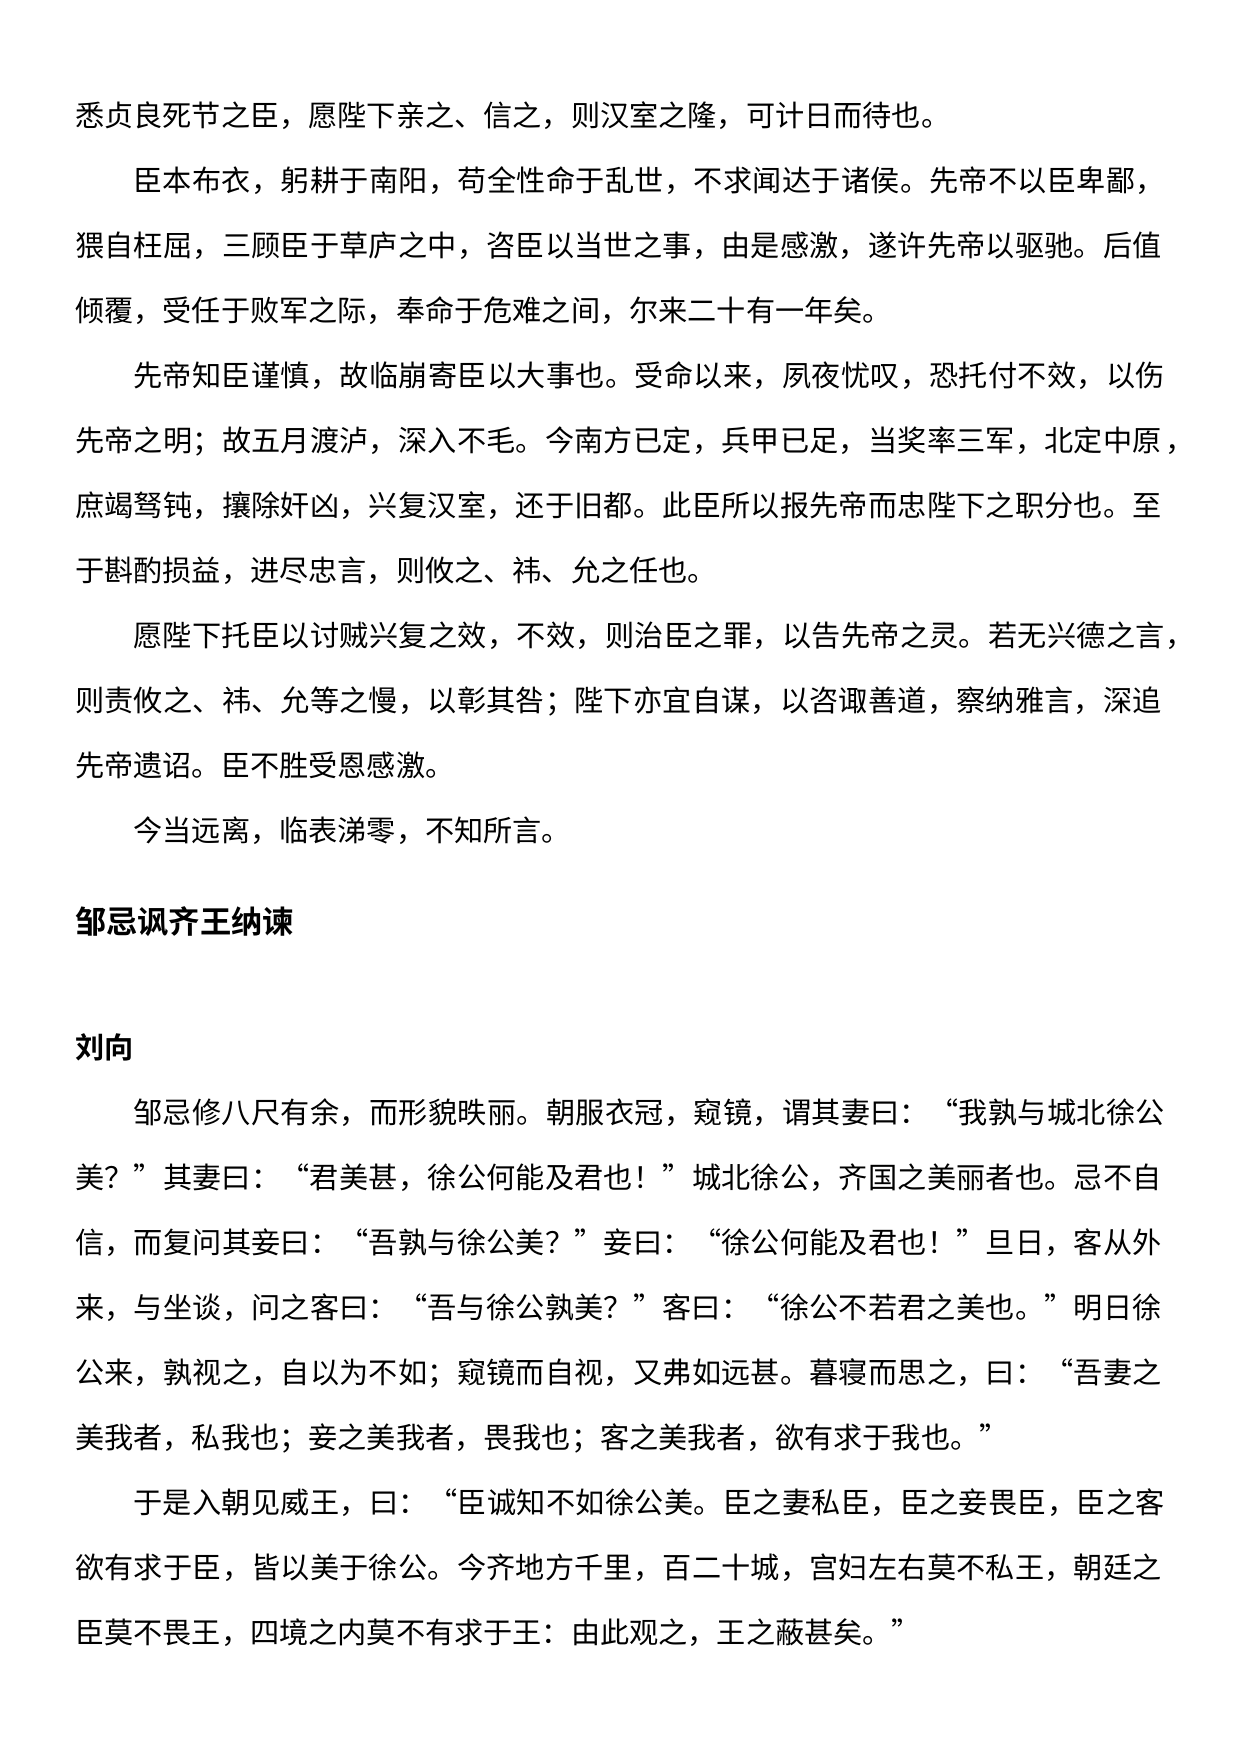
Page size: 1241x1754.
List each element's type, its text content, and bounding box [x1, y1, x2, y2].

text 先帝知臣谨慎，故临崩寄臣以大事也。受命以来，夙夜忧叹，恐托付不效，以伤先帝之明；故五月渡泸，深入不毛。今南方已定，兵甲已足，当奖率三军，北定中原，庶竭驽钝，攘除奸凶，兴复汉室，还于旧都。此臣所以报先帝而忠陛下之职分也。至于斟酌损益，进尽忠言，则攸之、祎、允之任也。 [75, 341, 1165, 601]
text 刘向 [75, 1013, 1165, 1078]
text 臣本布衣，躬耕于南阳，苟全性命于乱世，不求闻达于诸侯。先帝不以臣卑鄙，猥自枉屈，三顾臣于草庐之中，咨臣以当世之事，由是感激，遂许先帝以驱驰。后值倾覆，受任于败军之际，奉命于危难之间，尔来二十有一年矣。 [75, 146, 1165, 341]
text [75, 81, 1165, 146]
text 今当远离，临表涕零，不知所言。 [75, 796, 1165, 861]
text 于是入朝见威王，曰：“臣诚知不如徐公美。臣之妻私臣，臣之妾畏臣，臣之客欲有求于臣，皆以美于徐公。今齐地方千里，百二十城，宫妇左右莫不私王，朝廷之臣莫不畏王，四境之内莫不有求于王：由此观之，王之蔽甚矣。” [75, 1468, 1165, 1663]
text 邹忌讽齐王纳谏 [75, 888, 1165, 953]
text 邹忌修八尺有余，而形貌昳丽。朝服衣冠，窥镜，谓其妻曰：“我孰与城北徐公美？”其妻曰：“君美甚，徐公何能及君也！”城北徐公，齐国之美丽者也。忌不自信，而复问其妾曰：“吾孰与徐公美？”妾曰：“徐公何能及君也！”旦日，客从外来，与坐谈，问之客曰：“吾与徐公孰美？”客曰：“徐公不若君之美也。”明日徐公来，孰视之，自以为不如；窥镜而自视，又弗如远甚。暮寝而思之，曰：“吾妻之美我者，私我也；妾之美我者，畏我也；客之美我者，欲有求于我也。” [75, 1078, 1165, 1468]
text 愿陛下托臣以讨贼兴复之效，不效，则治臣之罪，以告先帝之灵。若无兴德之言，则责攸之、祎、允等之慢，以彰其咎；陛下亦宜自谋，以咨诹善道，察纳雅言，深追先帝遗诏。臣不胜受恩感激。 [75, 601, 1165, 796]
